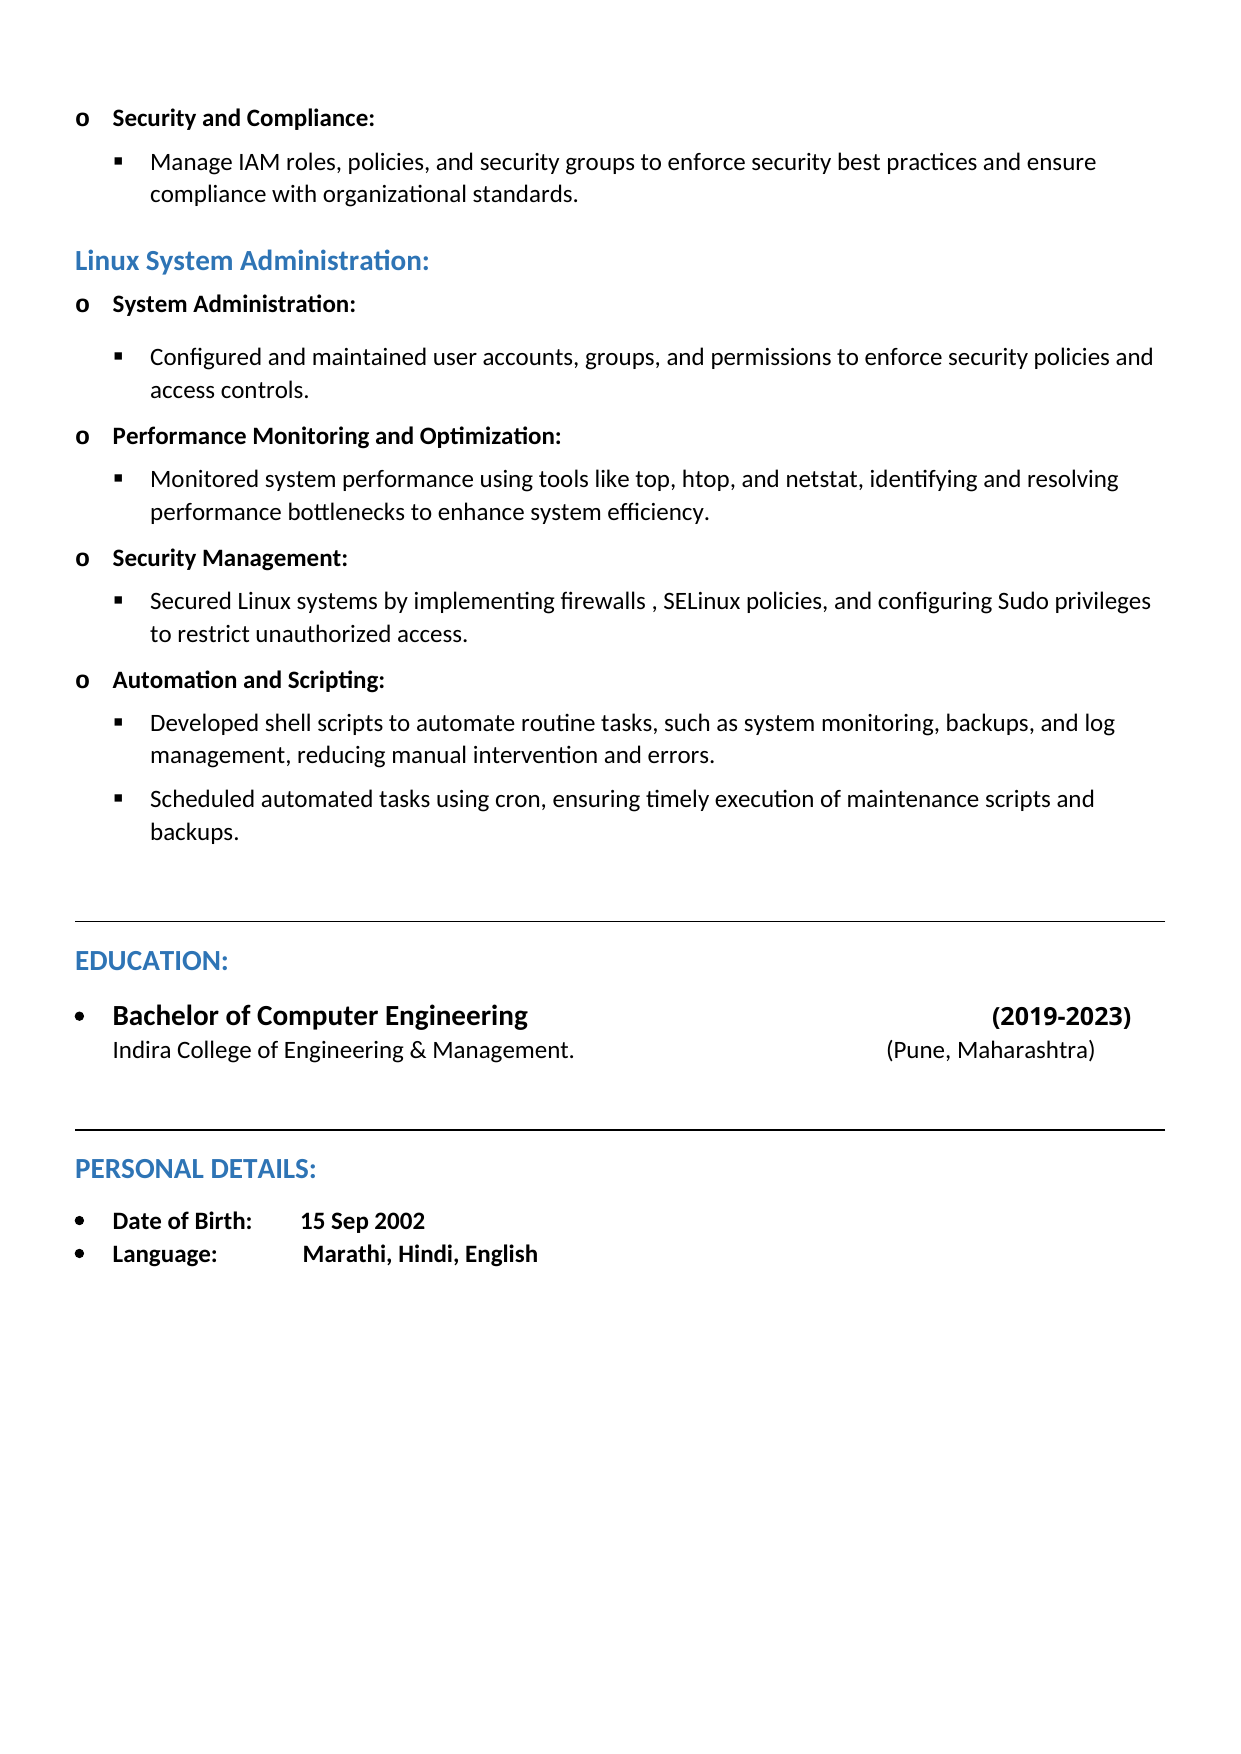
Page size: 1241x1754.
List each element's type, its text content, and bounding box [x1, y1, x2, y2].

list Language: Marathi, Hindi, English [75, 1238, 1165, 1268]
list Bachelor of Computer Engineering (2019-2023) Indira College of Engineering & Management. (Pune, Maharashtra) [75, 997, 1165, 1065]
list Date of Birth: 15 Sep 2002 [75, 1205, 1165, 1236]
list Security Management: [75, 542, 1165, 574]
list Developed shell scripts to automate routine tasks, such as system monitoring, backups, and log management, reducing manual intervention and errors. [112, 707, 1165, 770]
list Security and Compliance: [75, 102, 1165, 134]
list Manage IAM roles, policies, and security groups to enforce security best practices and ensure compliance with organizational standards. [112, 146, 1165, 209]
list Automation and Scripting: [75, 664, 1165, 696]
text PERSONAL DETAILS: [75, 1150, 1165, 1186]
list Monitored system performance using tools like top, htop, and netstat, identifying and resolving performance bottlenecks to enhance system efficiency. [112, 463, 1165, 526]
list System Administration: [75, 288, 1165, 319]
list Configured and maintained user accounts, groups, and permissions to enforce security policies and access controls. [112, 341, 1165, 404]
text Linux System Administration: [75, 242, 1165, 277]
list Secured Linux systems by implementing firewalls , SELinux policies, and configuring Sudo privileges to restrict unauthorized access. [112, 585, 1165, 648]
list Performance Monitoring and Optimization: [75, 421, 1165, 452]
text EDUCATION: [75, 942, 1165, 977]
list Scheduled automated tasks using cron, ensuring timely execution of maintenance scripts and backups. [112, 783, 1165, 847]
